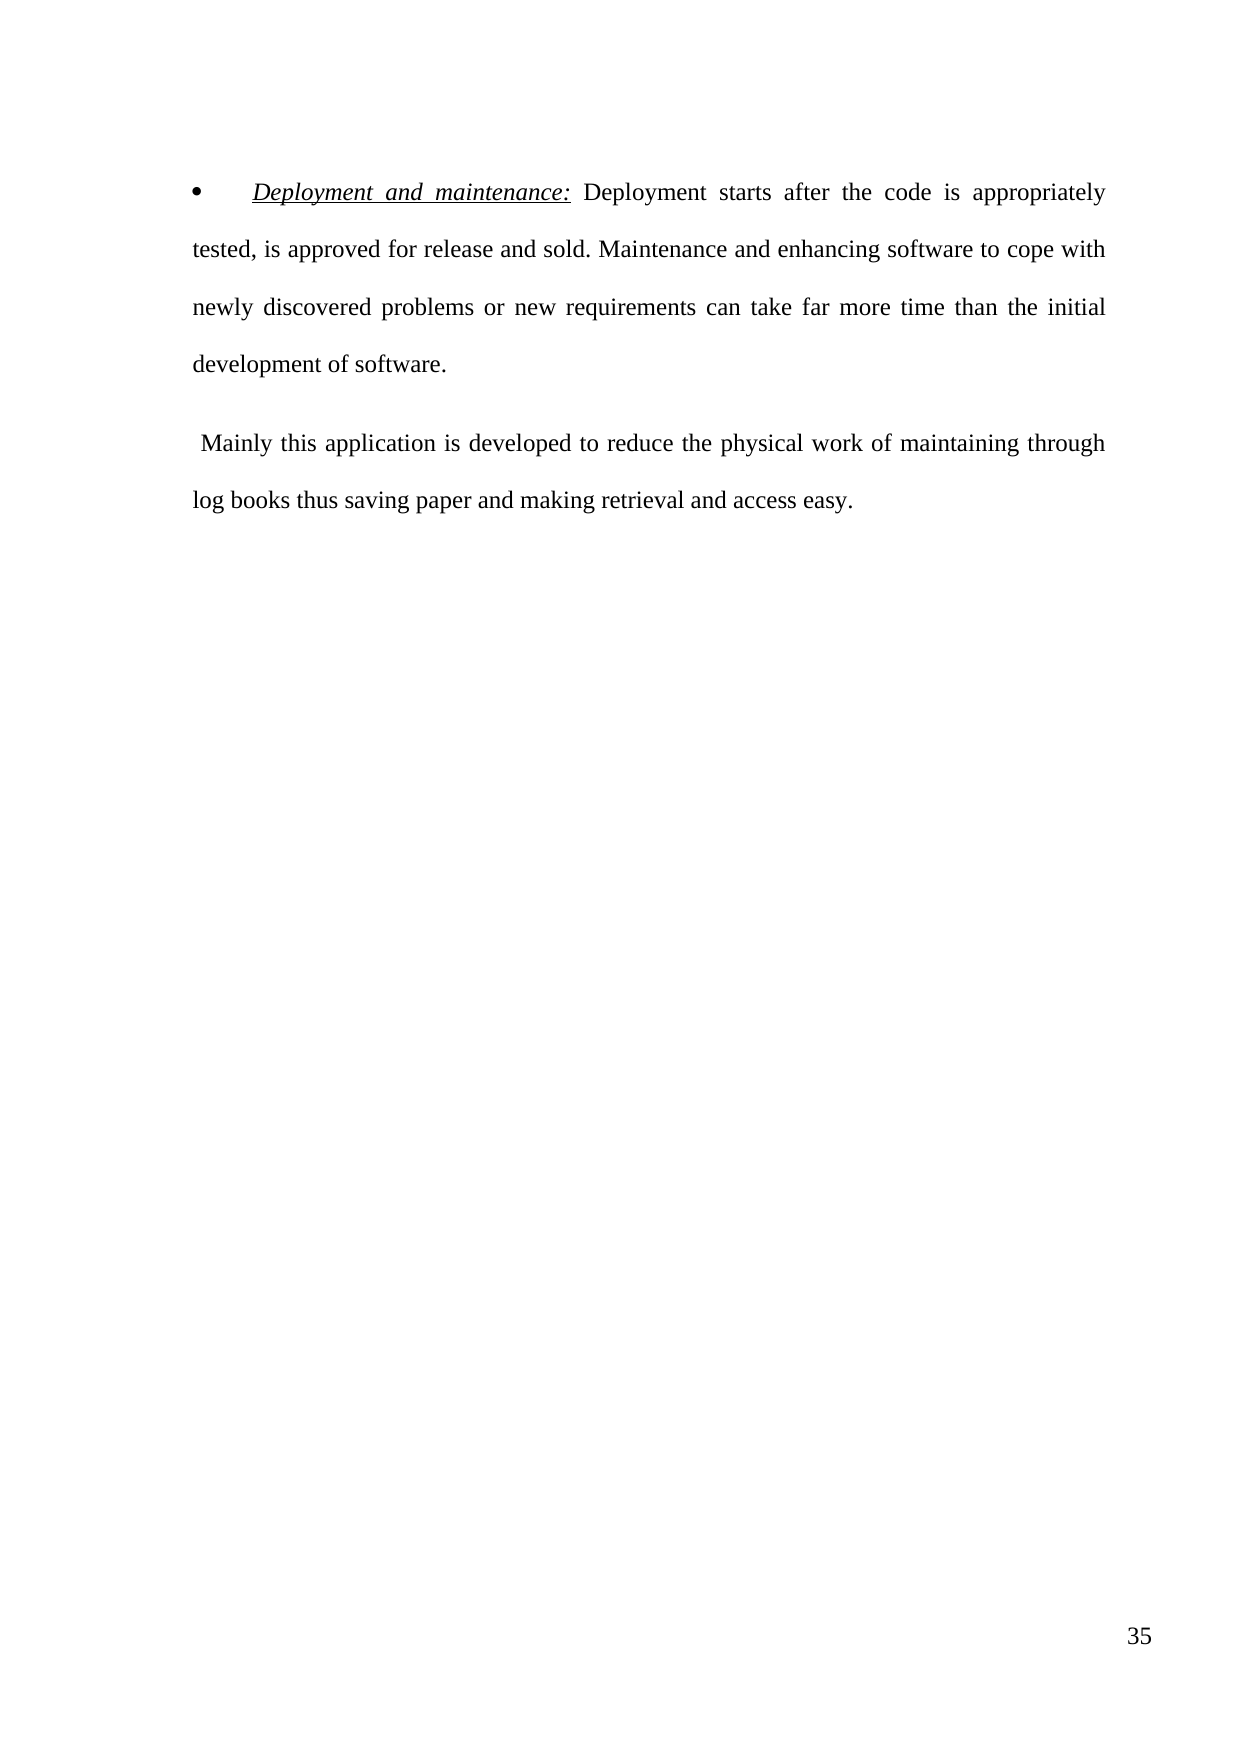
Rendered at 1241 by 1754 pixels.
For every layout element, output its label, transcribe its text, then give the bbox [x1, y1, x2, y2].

list Deployment and maintenance: Deployment starts after the code is appropriately tested, is approved for release and sold. Maintenance and enhancing software to cope with newly discovered problems or new requirements can take far more time than the initial development of software. [192, 177, 1107, 378]
text Mainly this application is developed to reduce the physical work of maintaining through log books thus saving paper and making retrieval and access easy. [192, 428, 1107, 514]
